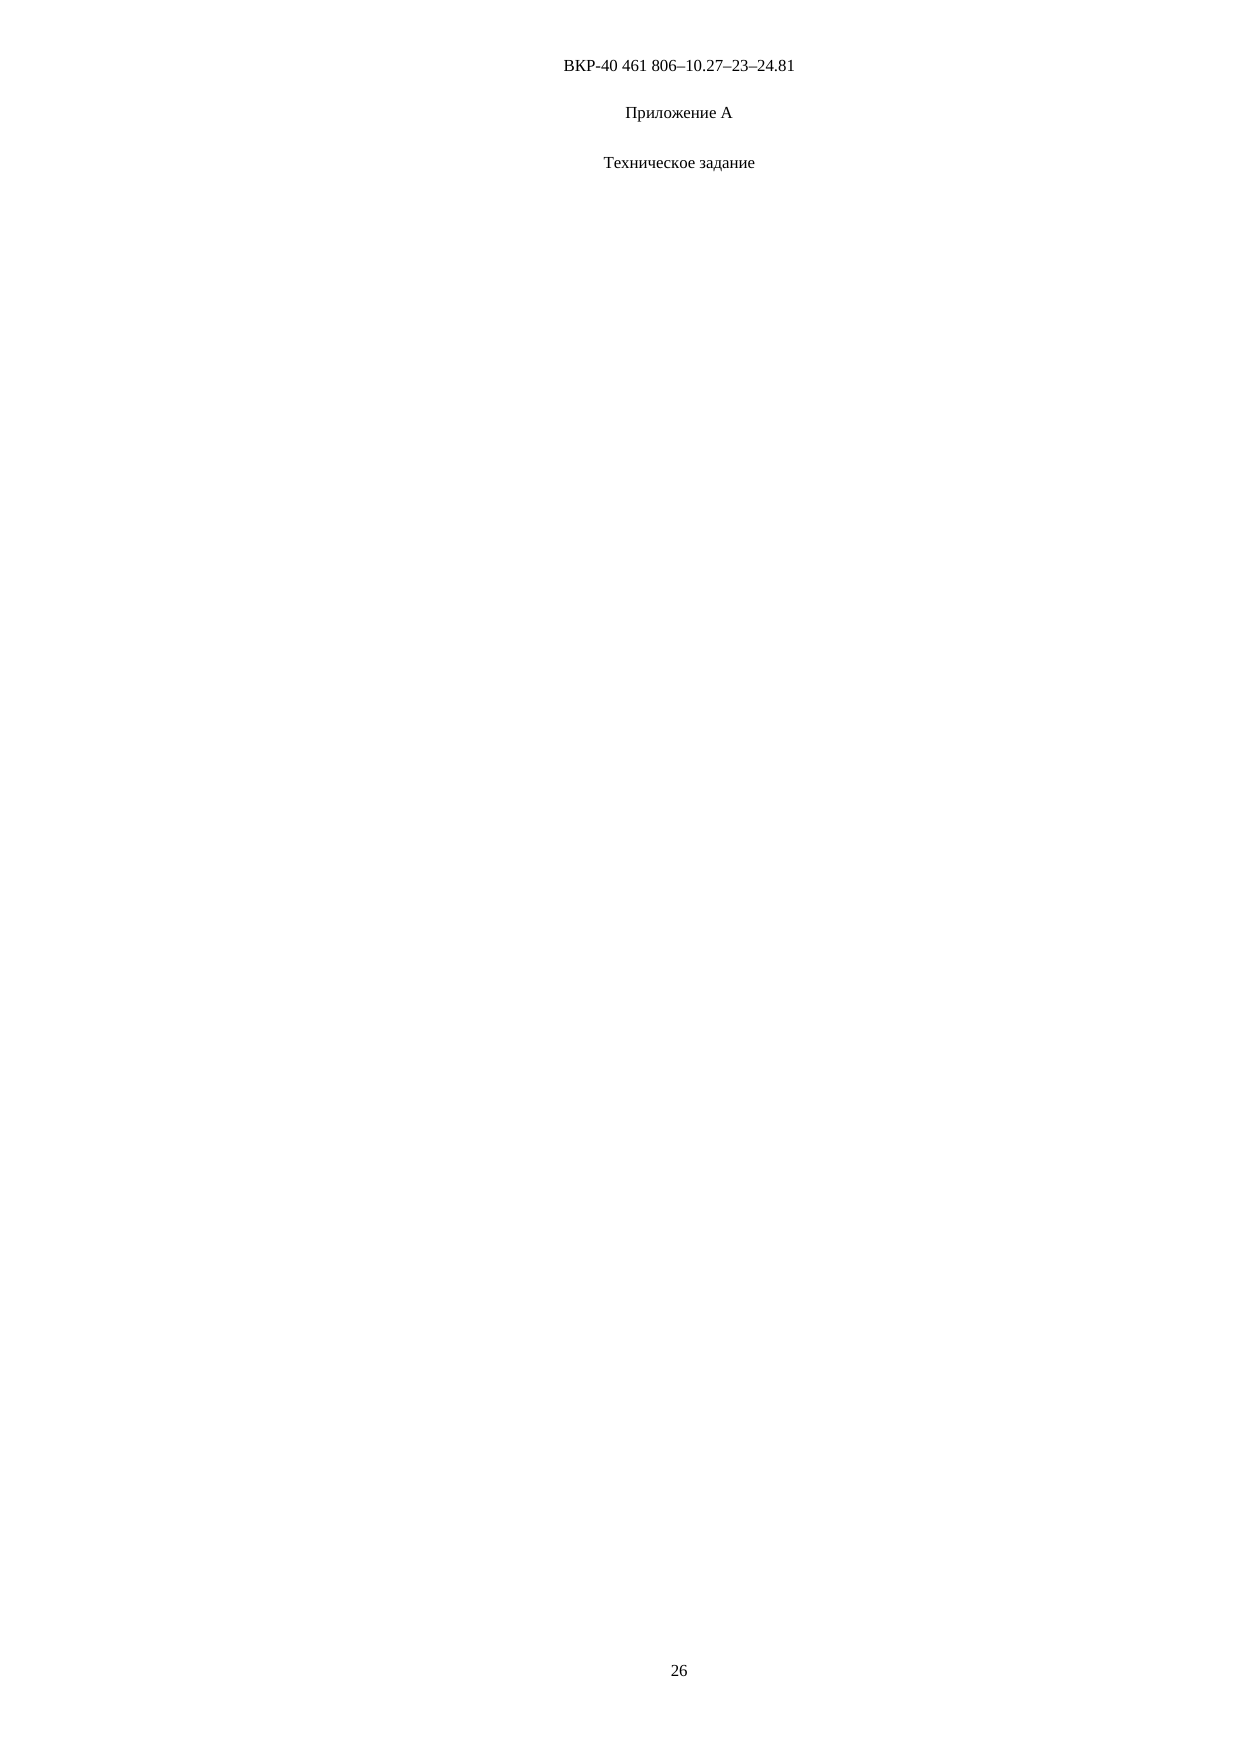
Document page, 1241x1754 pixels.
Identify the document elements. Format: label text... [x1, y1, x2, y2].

text Приложение А Техническое задание [177, 89, 1181, 172]
